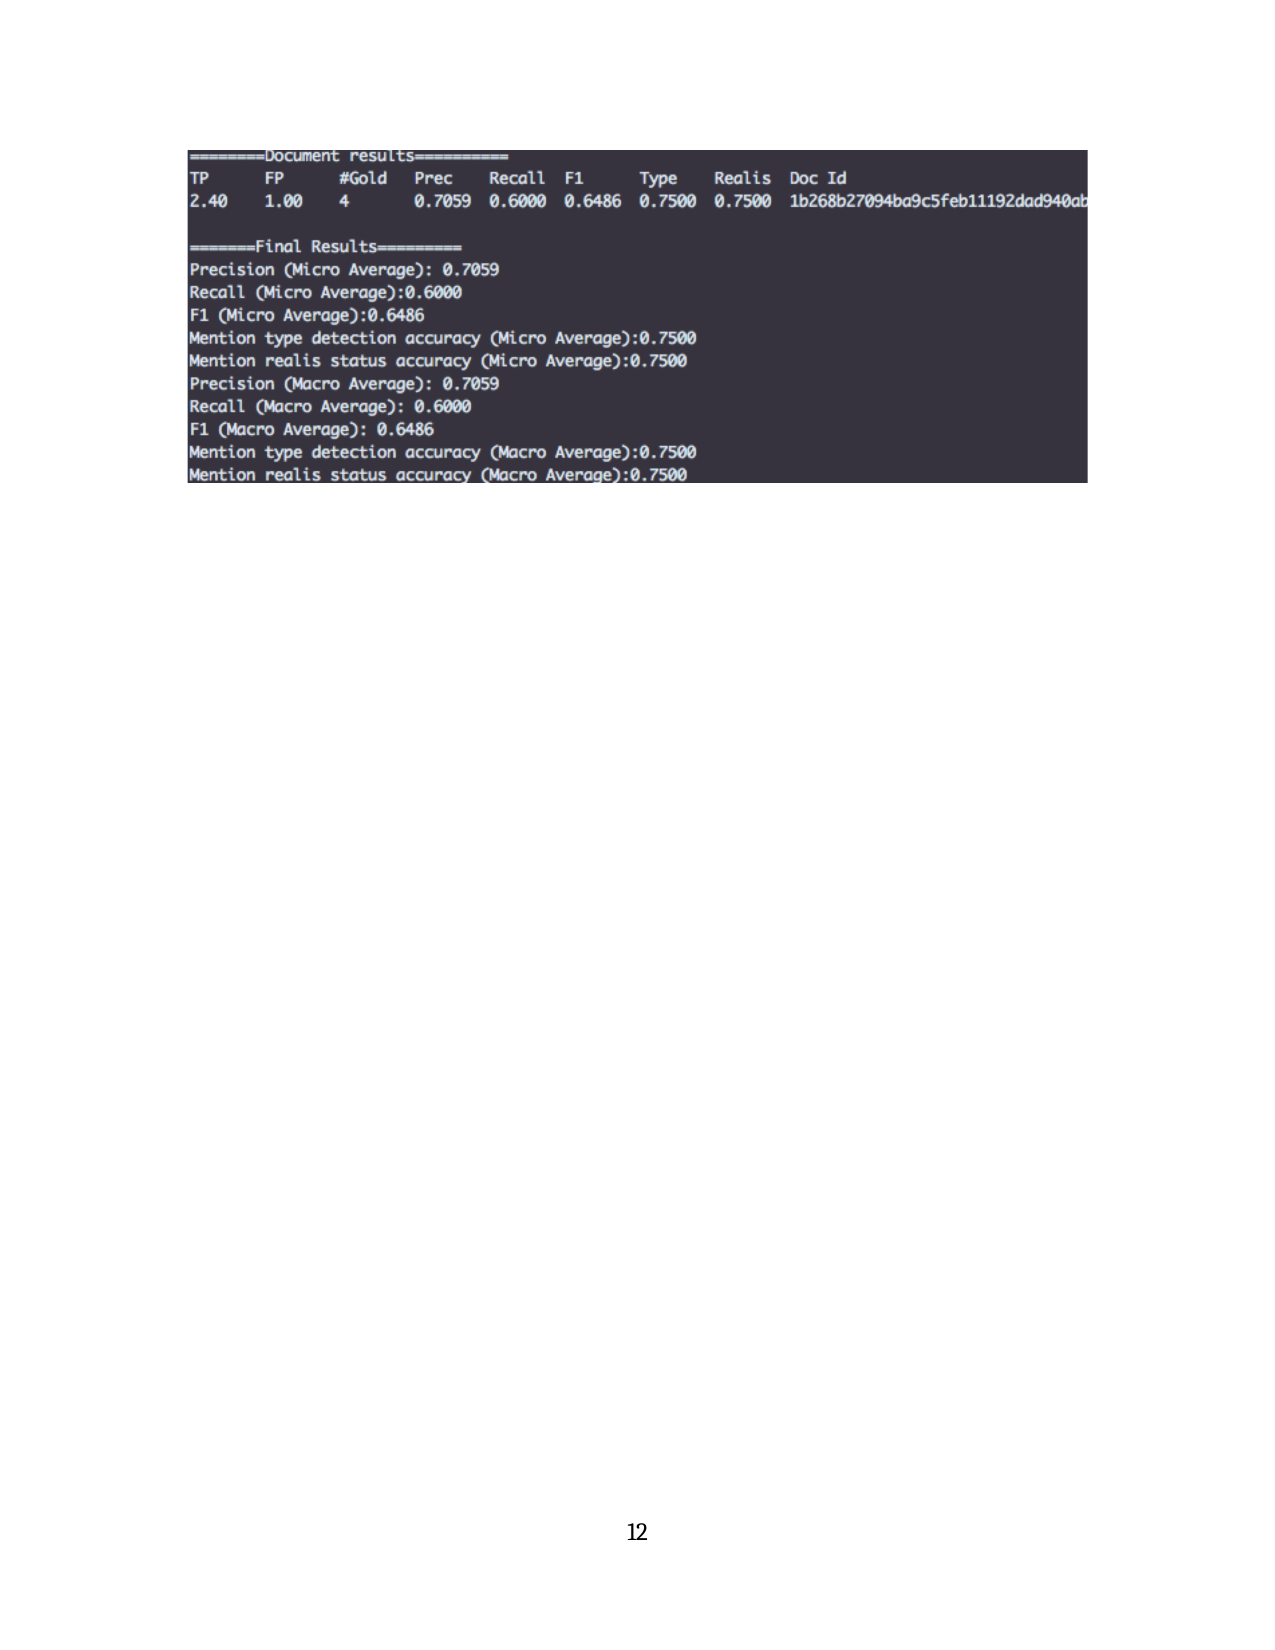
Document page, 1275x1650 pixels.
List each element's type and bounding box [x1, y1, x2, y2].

picture [187, 150, 1088, 483]
